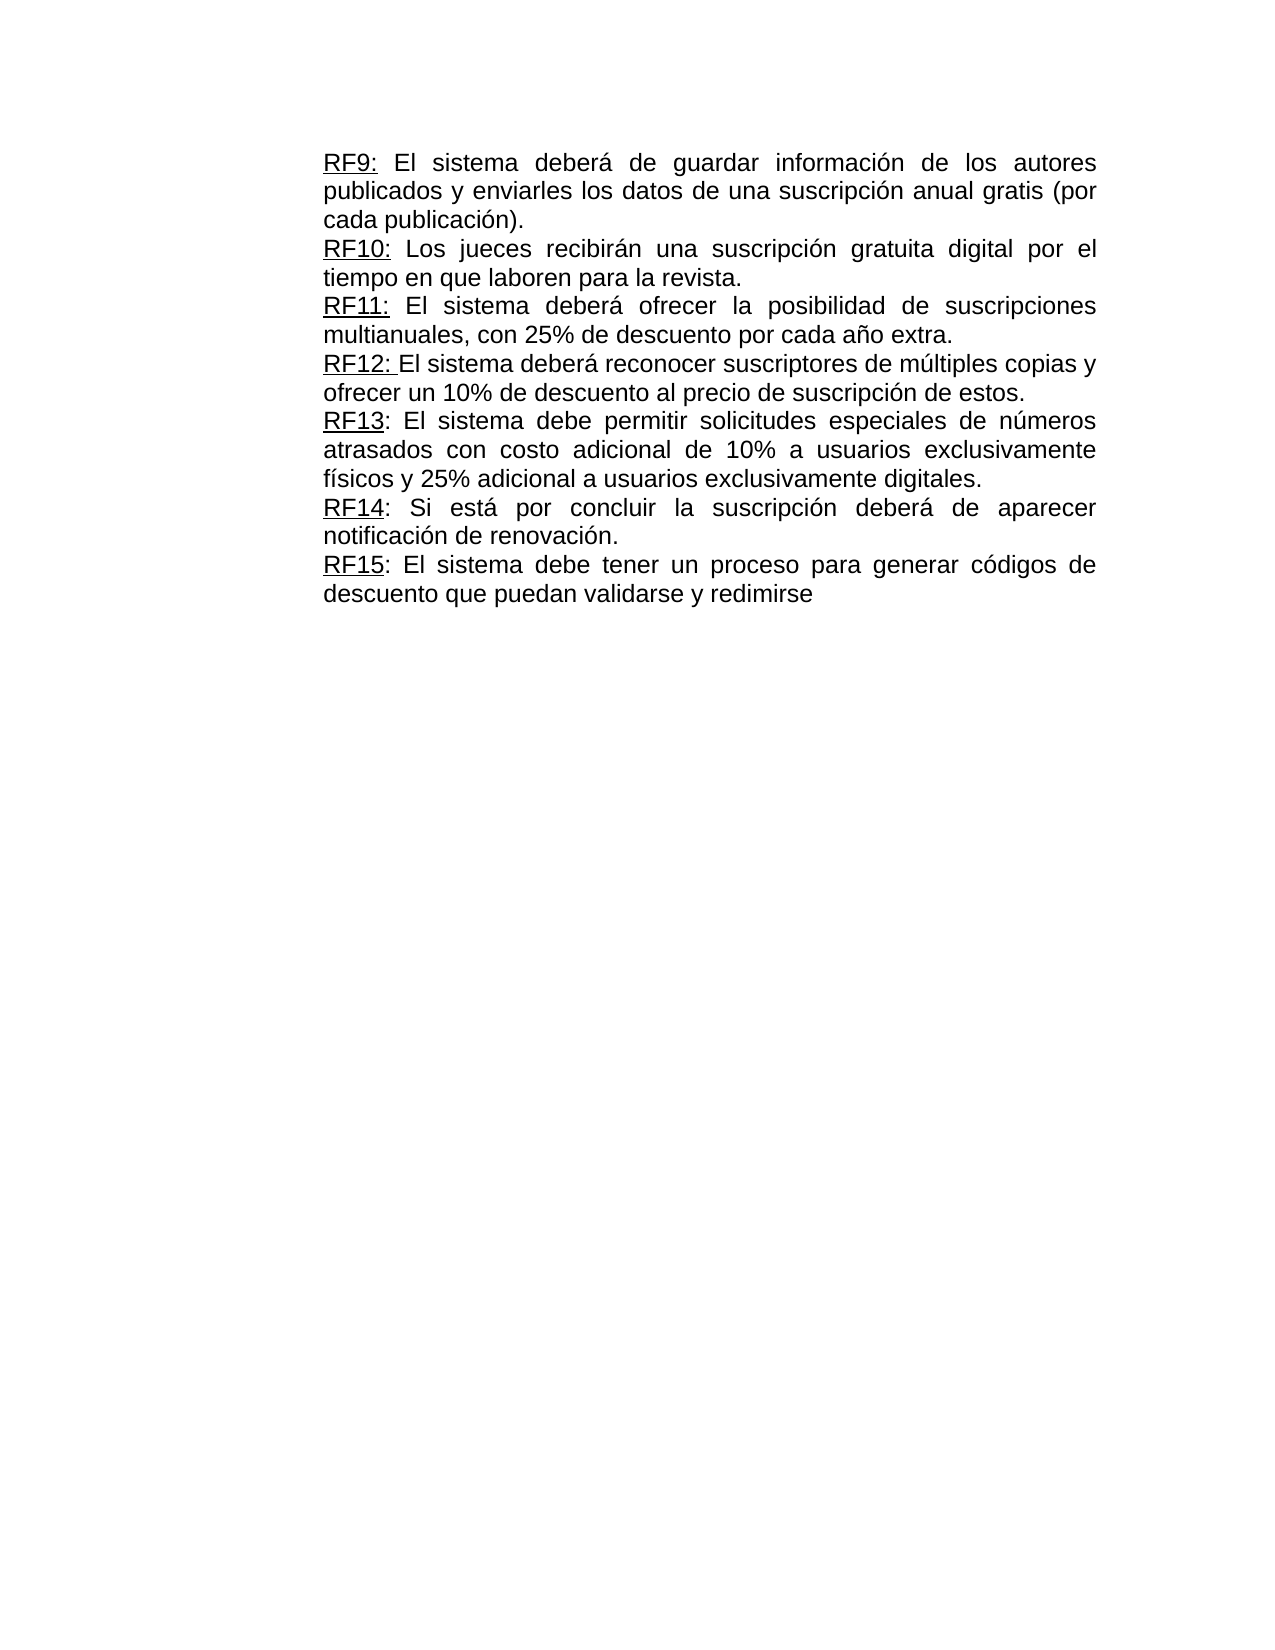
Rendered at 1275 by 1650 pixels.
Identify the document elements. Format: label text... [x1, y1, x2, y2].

text RF10: Los jueces recibirán una suscripción gratuita digital por el tiempo en que laboren para la revista. [323, 234, 1098, 291]
text RF13: El sistema debe permitir solicitudes especiales de números atrasados con costo adicional de 10% a usuarios exclusivamente físicos y 25% adicional a usuarios exclusivamente digitales. [323, 406, 1098, 493]
text RF15: El sistema debe tener un proceso para generar códigos de descuento que puedan validarse y redimirse [323, 550, 1098, 608]
text RF12: El sistema deberá reconocer suscriptores de múltiples copias y ofrecer un 10% de descuento al precio de suscripción de estos. [323, 349, 1098, 406]
text RF9: El sistema deberá de guardar información de los autores publicados y enviarles los datos de una suscripción anual gratis (por cada publicación). [323, 148, 1098, 234]
text RF11: El sistema deberá ofrecer la posibilidad de suscripciones multianuales, con 25% de descuento por cada año extra. [323, 291, 1098, 349]
text RF14: Si está por concluir la suscripción deberá de aparecer notificación de renovación. [323, 493, 1098, 550]
